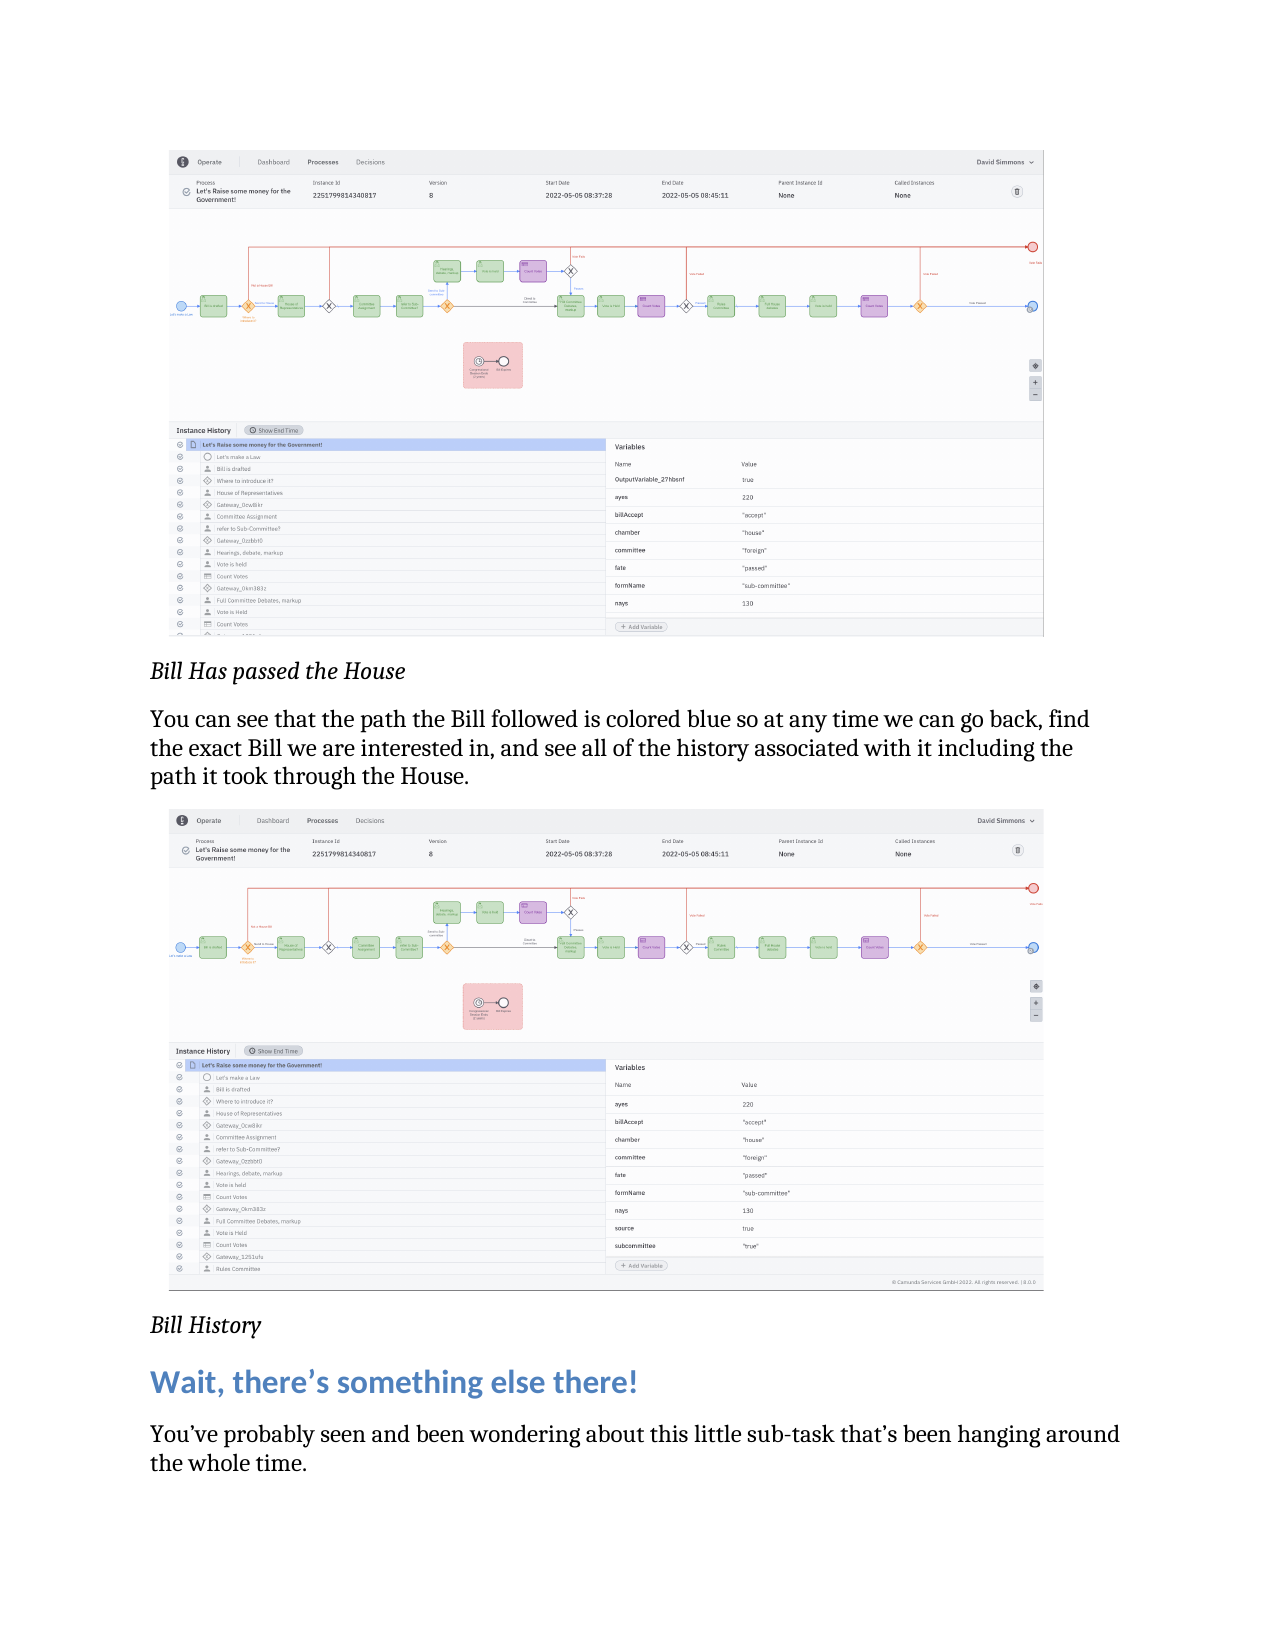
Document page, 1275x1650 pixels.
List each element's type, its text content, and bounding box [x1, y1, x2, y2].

text Bill Has passed the House [150, 657, 1125, 686]
picture [168, 809, 1044, 1291]
picture [168, 150, 1044, 637]
text You can see that the path the Bill followed is colored blue so at any time we can go back, find the exact Bill we are interested in, and see all of the history associated with it including the path it took through the House. [150, 705, 1125, 791]
text Bill History [150, 1311, 1125, 1340]
subtitle Wait, there’s something else there! [150, 1361, 1125, 1402]
text You’ve probably seen and been wondering about this little sub-task that’s been hanging around the whole time. [150, 1420, 1125, 1478]
